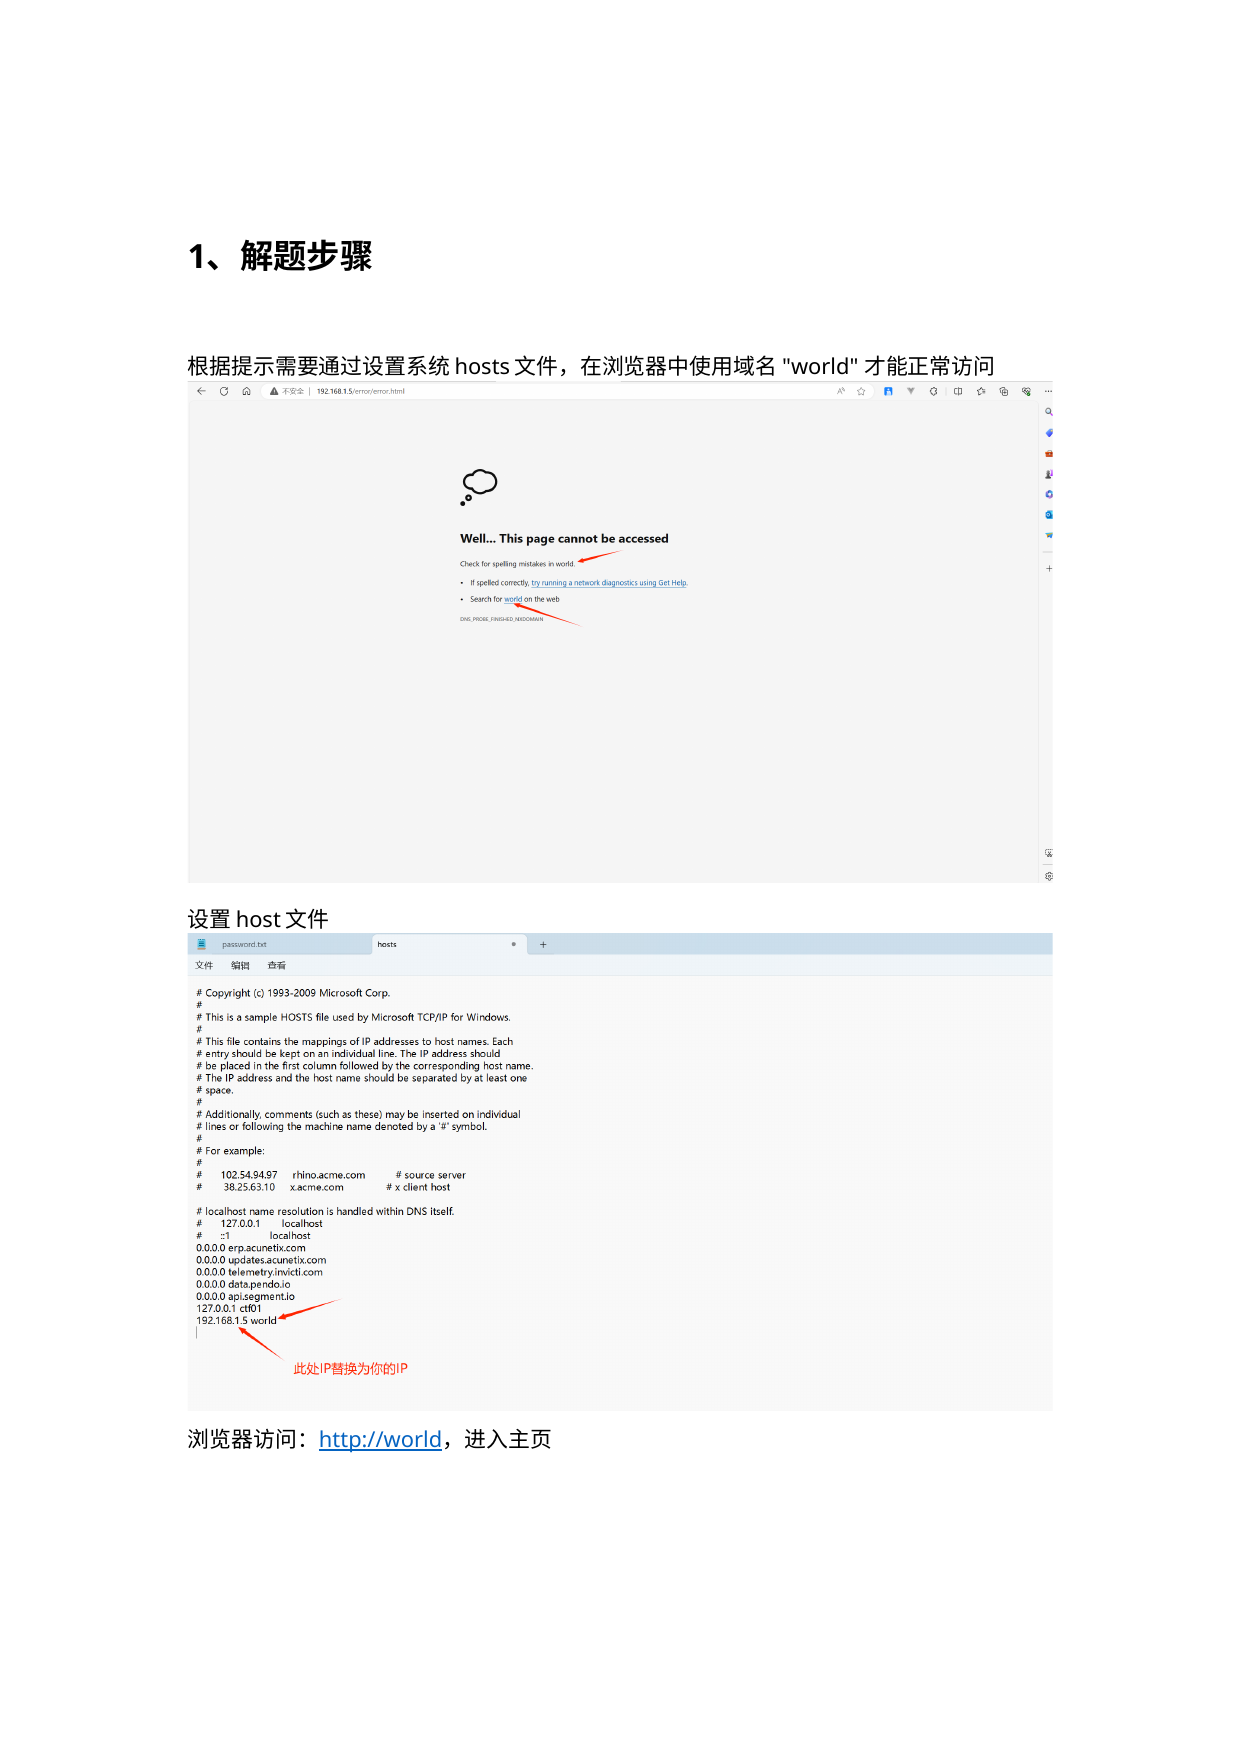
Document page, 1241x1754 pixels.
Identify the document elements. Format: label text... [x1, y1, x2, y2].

picture [187, 381, 1053, 883]
text 根据提示需要通过设置系统hosts文件，在浏览器中使用域名 "world" 才能正常访问 [187, 349, 1053, 381]
text 设置host文件 [187, 901, 1053, 933]
picture [187, 933, 1053, 1411]
subtitle 1、解题步骤 [187, 222, 1053, 287]
text 浏览器访问：http://world，进入主页 [187, 1421, 1053, 1454]
